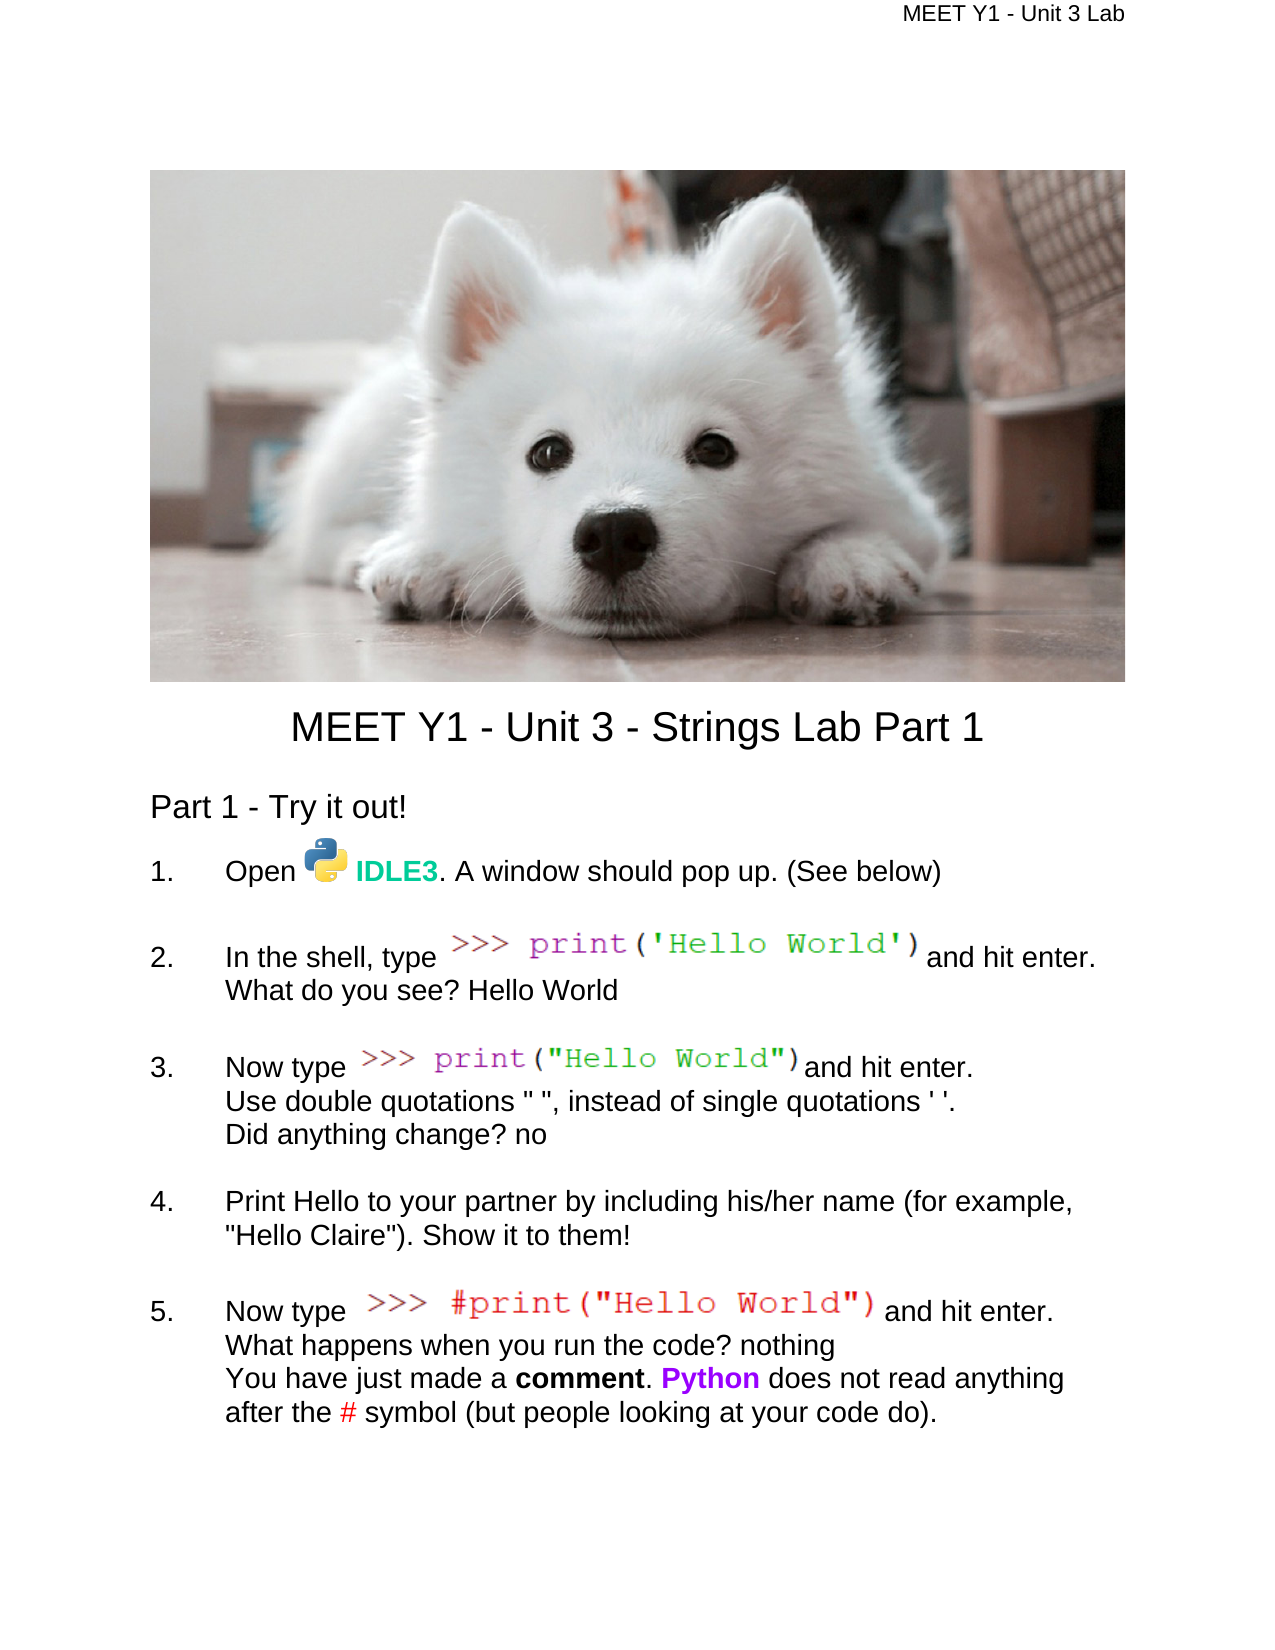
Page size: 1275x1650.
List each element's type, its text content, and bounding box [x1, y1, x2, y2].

text What do you see? Hello World [150, 973, 1125, 1007]
text Use double quotations " ", instead of single quotations ' '. [150, 1084, 1125, 1117]
subtitle MEET Y1 - Unit 3 - Strings Lab Part 1 [150, 702, 1125, 750]
picture [150, 170, 1125, 682]
text Did anything change? no [150, 1117, 1125, 1151]
text You have just made a comment. Python does not read anything after the # symbol (but people looking at your code do). [225, 1361, 1125, 1428]
picture [354, 1040, 804, 1078]
picture [445, 926, 927, 967]
text "Hello Claire"). Show it to them! [150, 1218, 1125, 1251]
subtitle Part 1 - Try it out! [150, 787, 1125, 826]
text What happens when you run the code? nothing [225, 1328, 1125, 1361]
picture [362, 1285, 885, 1322]
picture [304, 838, 348, 882]
text 1. Open IDLE3. A window should pop up. (See below) [150, 838, 1125, 888]
text 4. Print Hello to your partner by including his/her name (for example, [150, 1184, 1125, 1218]
